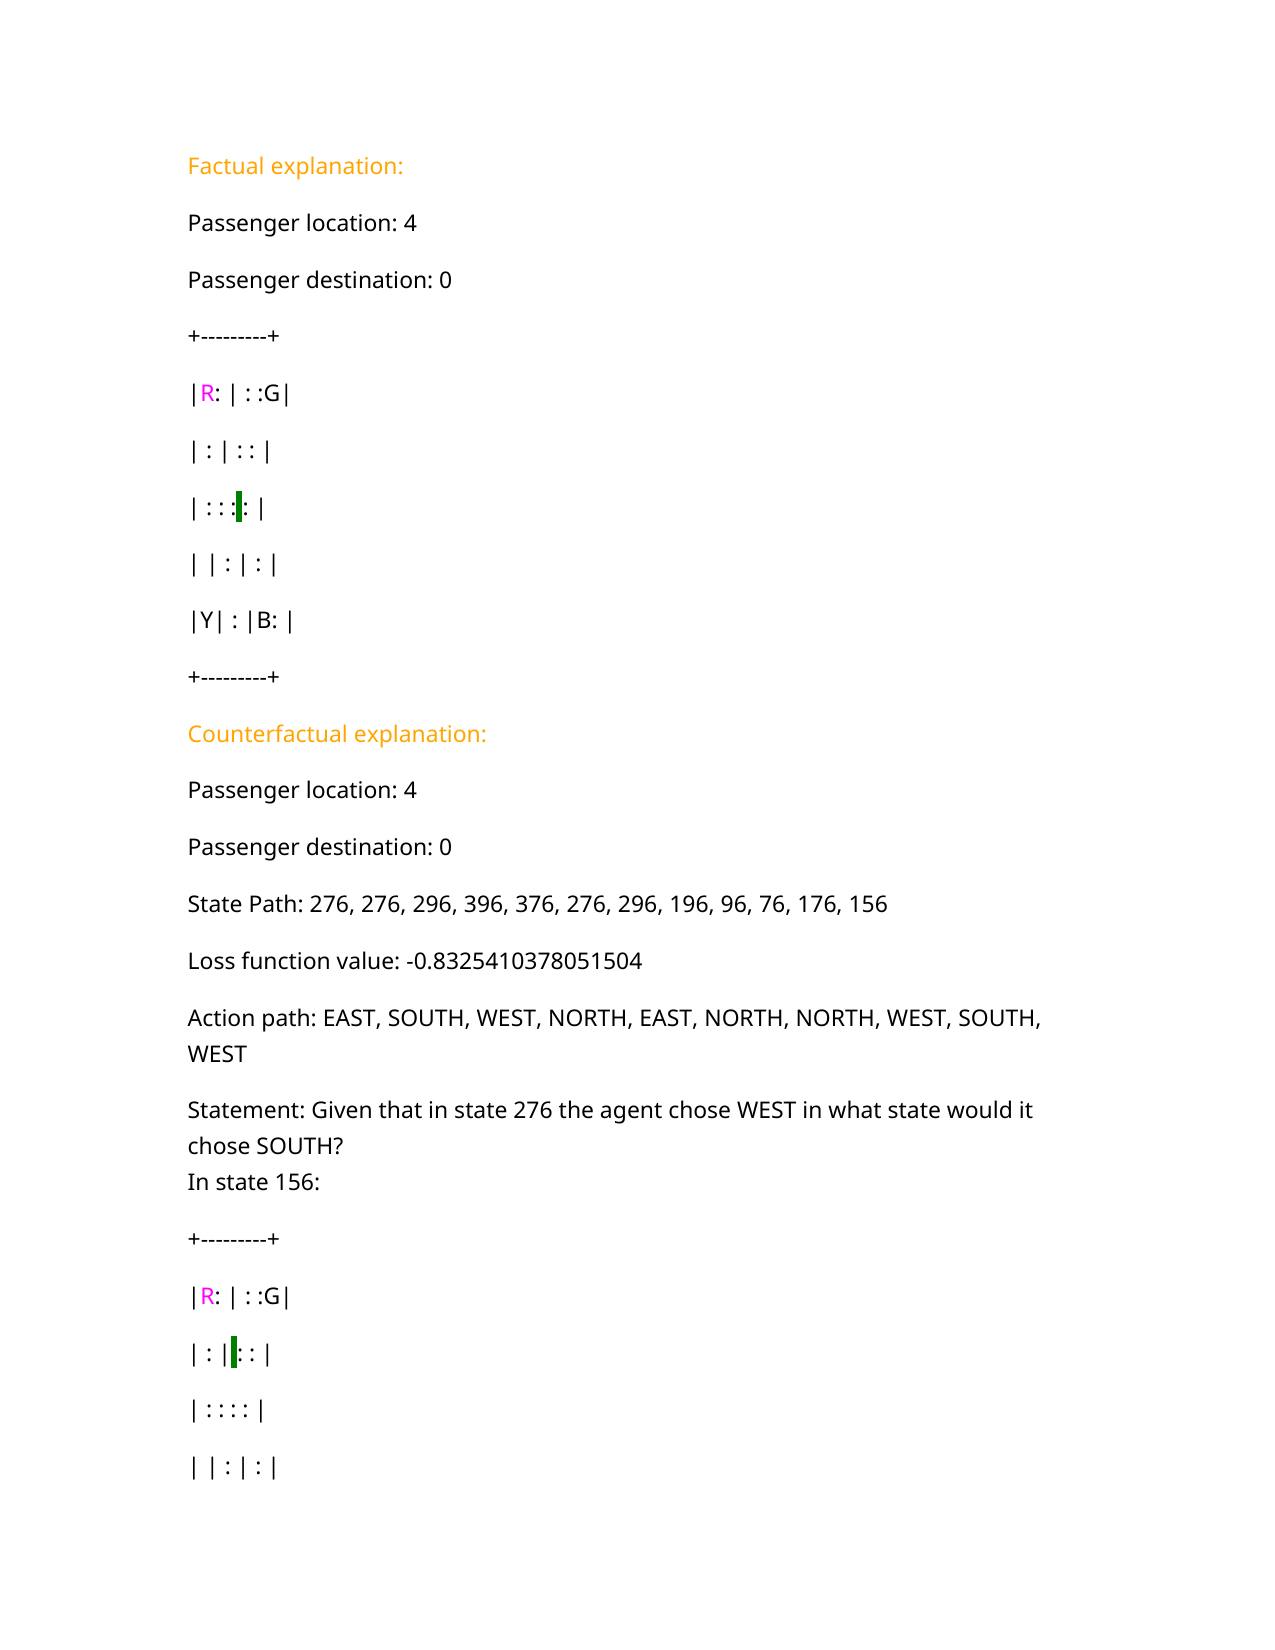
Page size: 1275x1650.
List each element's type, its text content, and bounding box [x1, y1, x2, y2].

text |Y| : |B: | [187, 604, 1087, 635]
text | : : : : | [187, 491, 236, 522]
text Passenger location: 4 [187, 774, 1087, 806]
text | | : | : | [187, 1450, 1087, 1481]
text Passenger destination: 0 [187, 263, 1087, 295]
text Passenger destination: 0 [187, 831, 1087, 862]
text |R: | : :G| [187, 377, 1087, 408]
text Action path: EAST, SOUTH, WEST, NORTH, EAST, NORTH, NORTH, WEST, SOUTH, WEST [187, 1002, 1087, 1069]
text +---------+ [187, 320, 1087, 352]
text | : | : : | [187, 434, 1087, 465]
text | : : : : | [242, 491, 1087, 522]
text Factual explanation: [187, 150, 1087, 181]
text Loss function value: -0.8325410378051504 [187, 945, 1087, 976]
text Counterfactual explanation: [187, 718, 1087, 749]
text | : | : : | [237, 1336, 1087, 1368]
text +---------+ [187, 1223, 1087, 1254]
text | : : : : | [187, 1393, 1087, 1424]
text Passenger location: 4 [187, 207, 1087, 238]
text State Path: 276, 276, 296, 396, 376, 276, 296, 196, 96, 76, 176, 156 [187, 888, 1087, 919]
text +---------+ [187, 661, 1087, 692]
text | | : | : | [187, 547, 1087, 579]
text |R: | : :G| [187, 1280, 1087, 1311]
text | : | : : | [187, 1336, 231, 1368]
text Statement: Given that in state 276 the agent chose WEST in what state would it chose SOUTH? In state 156: [187, 1094, 1087, 1197]
